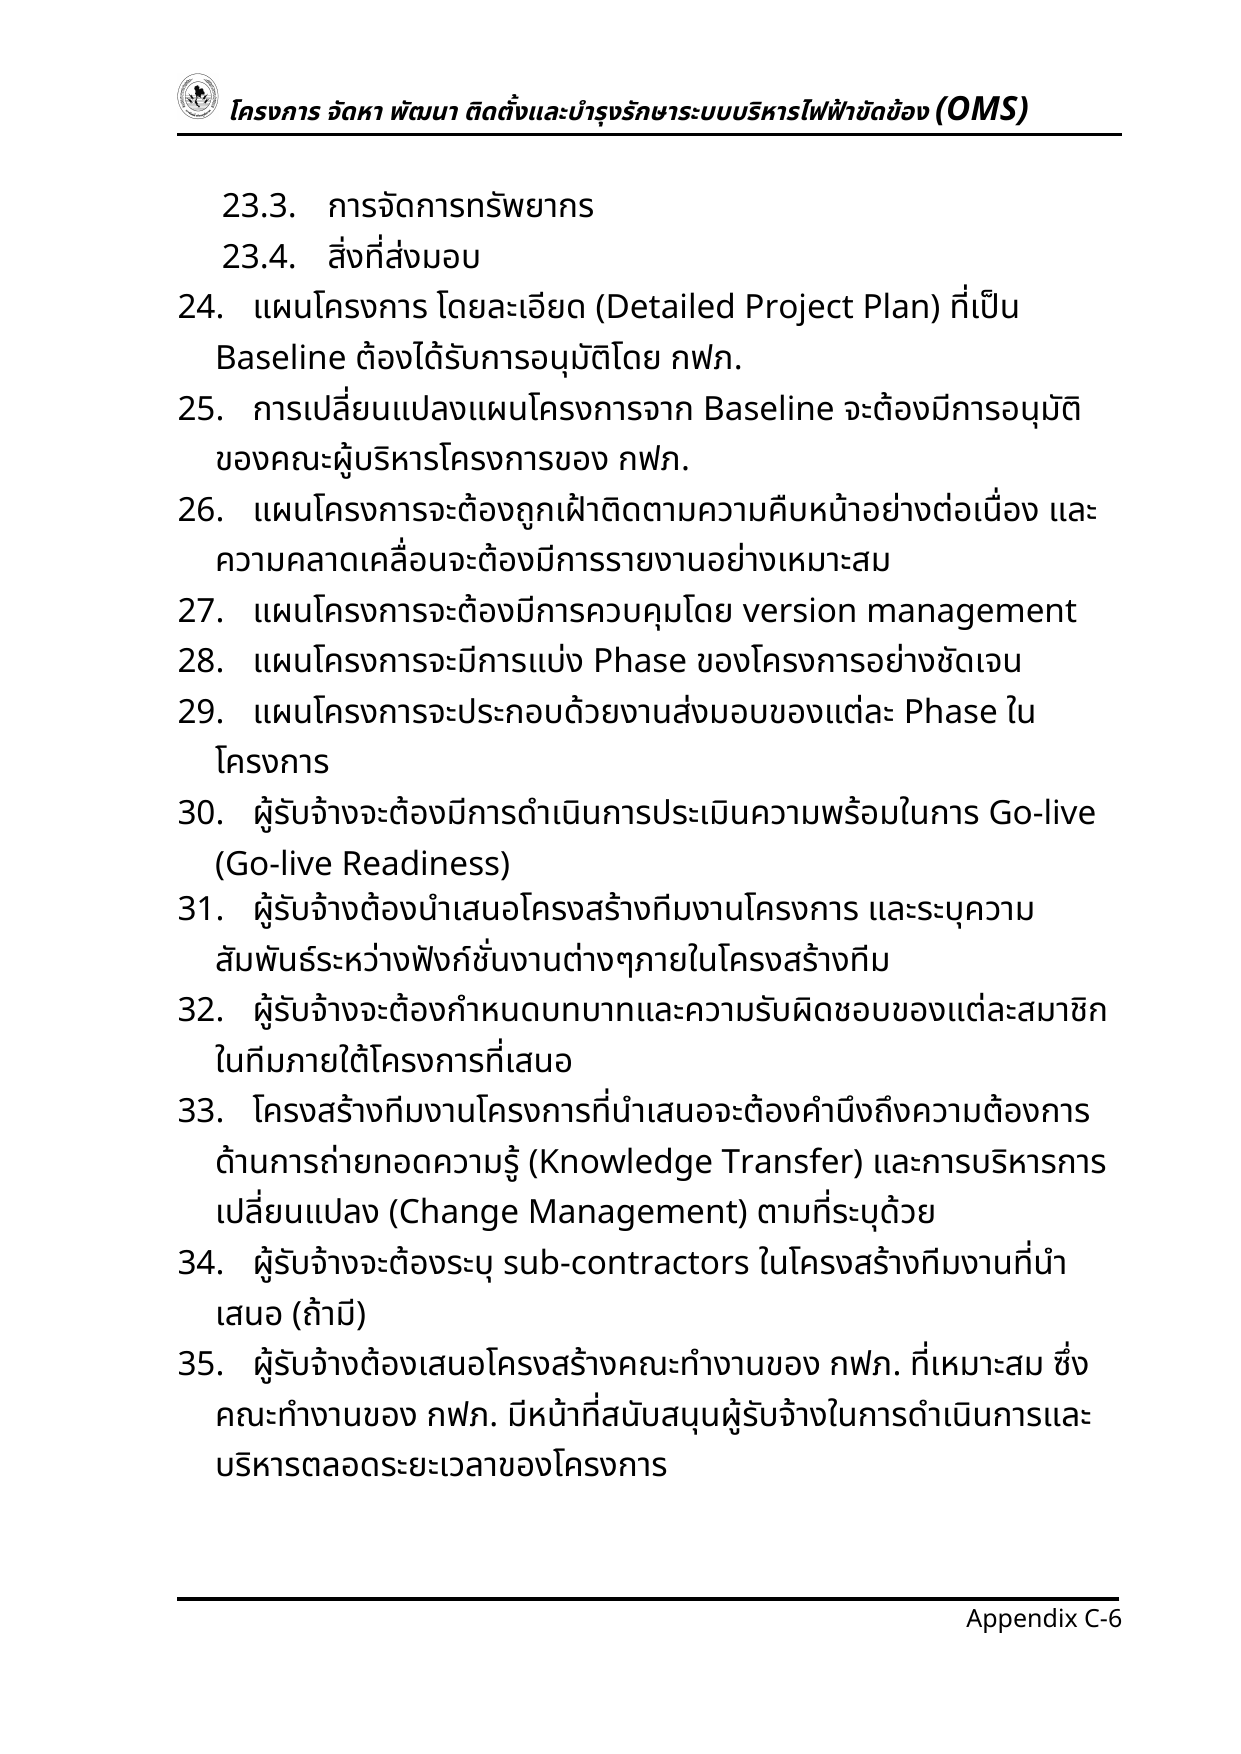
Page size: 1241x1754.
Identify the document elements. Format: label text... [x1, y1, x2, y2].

list การเปลี่ยนแปลงแผนโครงการจาก Baseline จะต้องมีการอนุมัติของคณะผู้บริหารโครงการของ กฟภ. [177, 384, 1122, 486]
list แผนโครงการ โดยละเอียด (Detailed Project Plan) ที่เป็น Baseline ต้องได้รับการอนุมัติโดย กฟภ. [177, 283, 1122, 384]
list ผู้รับจ้างต้องนำเสนอโครงสร้างทีมงานโครงการ และระบุความสัมพันธ์ระหว่างฟังก์ชั่นงานต่างๆภายในโครงสร้างทีม [177, 885, 1122, 986]
list การจัดการทรัพยากร [222, 182, 1122, 232]
list สิ่งที่ส่งมอบ [222, 232, 1122, 283]
list แผนโครงการจะต้องมีการควบคุมโดย version management [177, 587, 1122, 637]
list ผู้รับจ้างจะต้องมีการดำเนินการประเมินความพร้อมในการ Go-live (Go-live Readiness) [177, 789, 1122, 885]
list โครงสร้างทีมงานโครงการที่นำเสนอจะต้องคำนึงถึงความต้องการด้านการถ่ายทอดความรู้ (Knowledge Transfer) และการบริหารการเปลี่ยนแปลง (Change Management) ตามที่ระบุด้วย [177, 1087, 1122, 1239]
list แผนโครงการจะต้องถูกเฝ้าติดตามความคืบหน้าอย่างต่อเนื่อง และความคลาดเคลื่อนจะต้องมีการรายงานอย่างเหมาะสม [177, 486, 1122, 587]
list ผู้รับจ้างต้องเสนอโครงสร้างคณะทำงานของ กฟภ. ที่เหมาะสม ซึ่งคณะทำงานของ กฟภ. มีหน้าที่สนับสนุนผู้รับจ้างในการดำเนินการและบริหารตลอดระยะเวลาของโครงการ [177, 1340, 1122, 1492]
list ผู้รับจ้างจะต้องระบุ sub-contractors ในโครงสร้างทีมงานที่นำเสนอ (ถ้ามี) [177, 1239, 1122, 1340]
picture [177, 73, 219, 120]
list แผนโครงการจะประกอบด้วยงานส่งมอบของแต่ละ Phase ในโครงการ [177, 688, 1122, 789]
list แผนโครงการจะมีการแบ่ง Phase ของโครงการอย่างชัดเจน [177, 637, 1122, 688]
list ผู้รับจ้างจะต้องกำหนดบทบาทและความรับผิดชอบของแต่ละสมาชิกในทีมภายใต้โครงการที่เสนอ [177, 986, 1122, 1087]
